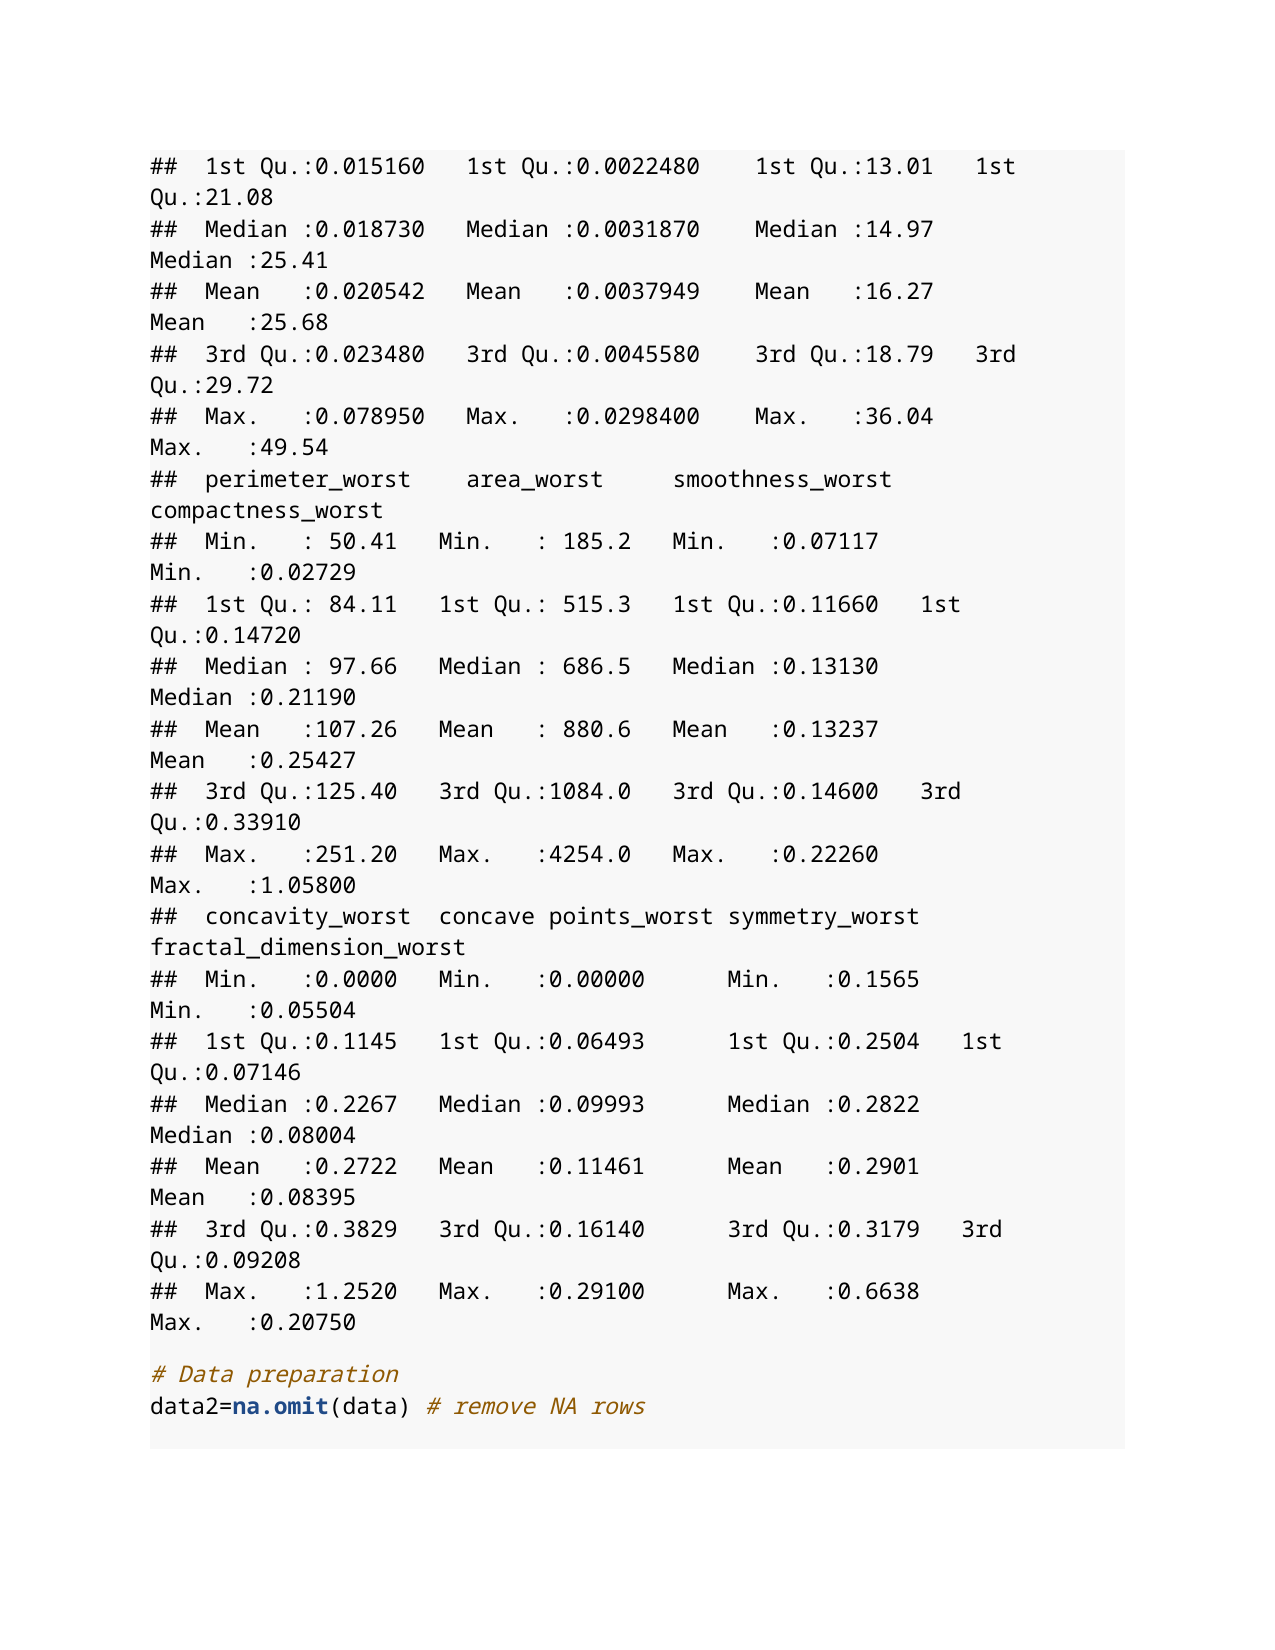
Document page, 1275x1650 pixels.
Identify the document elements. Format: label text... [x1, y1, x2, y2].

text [150, 150, 1125, 1337]
